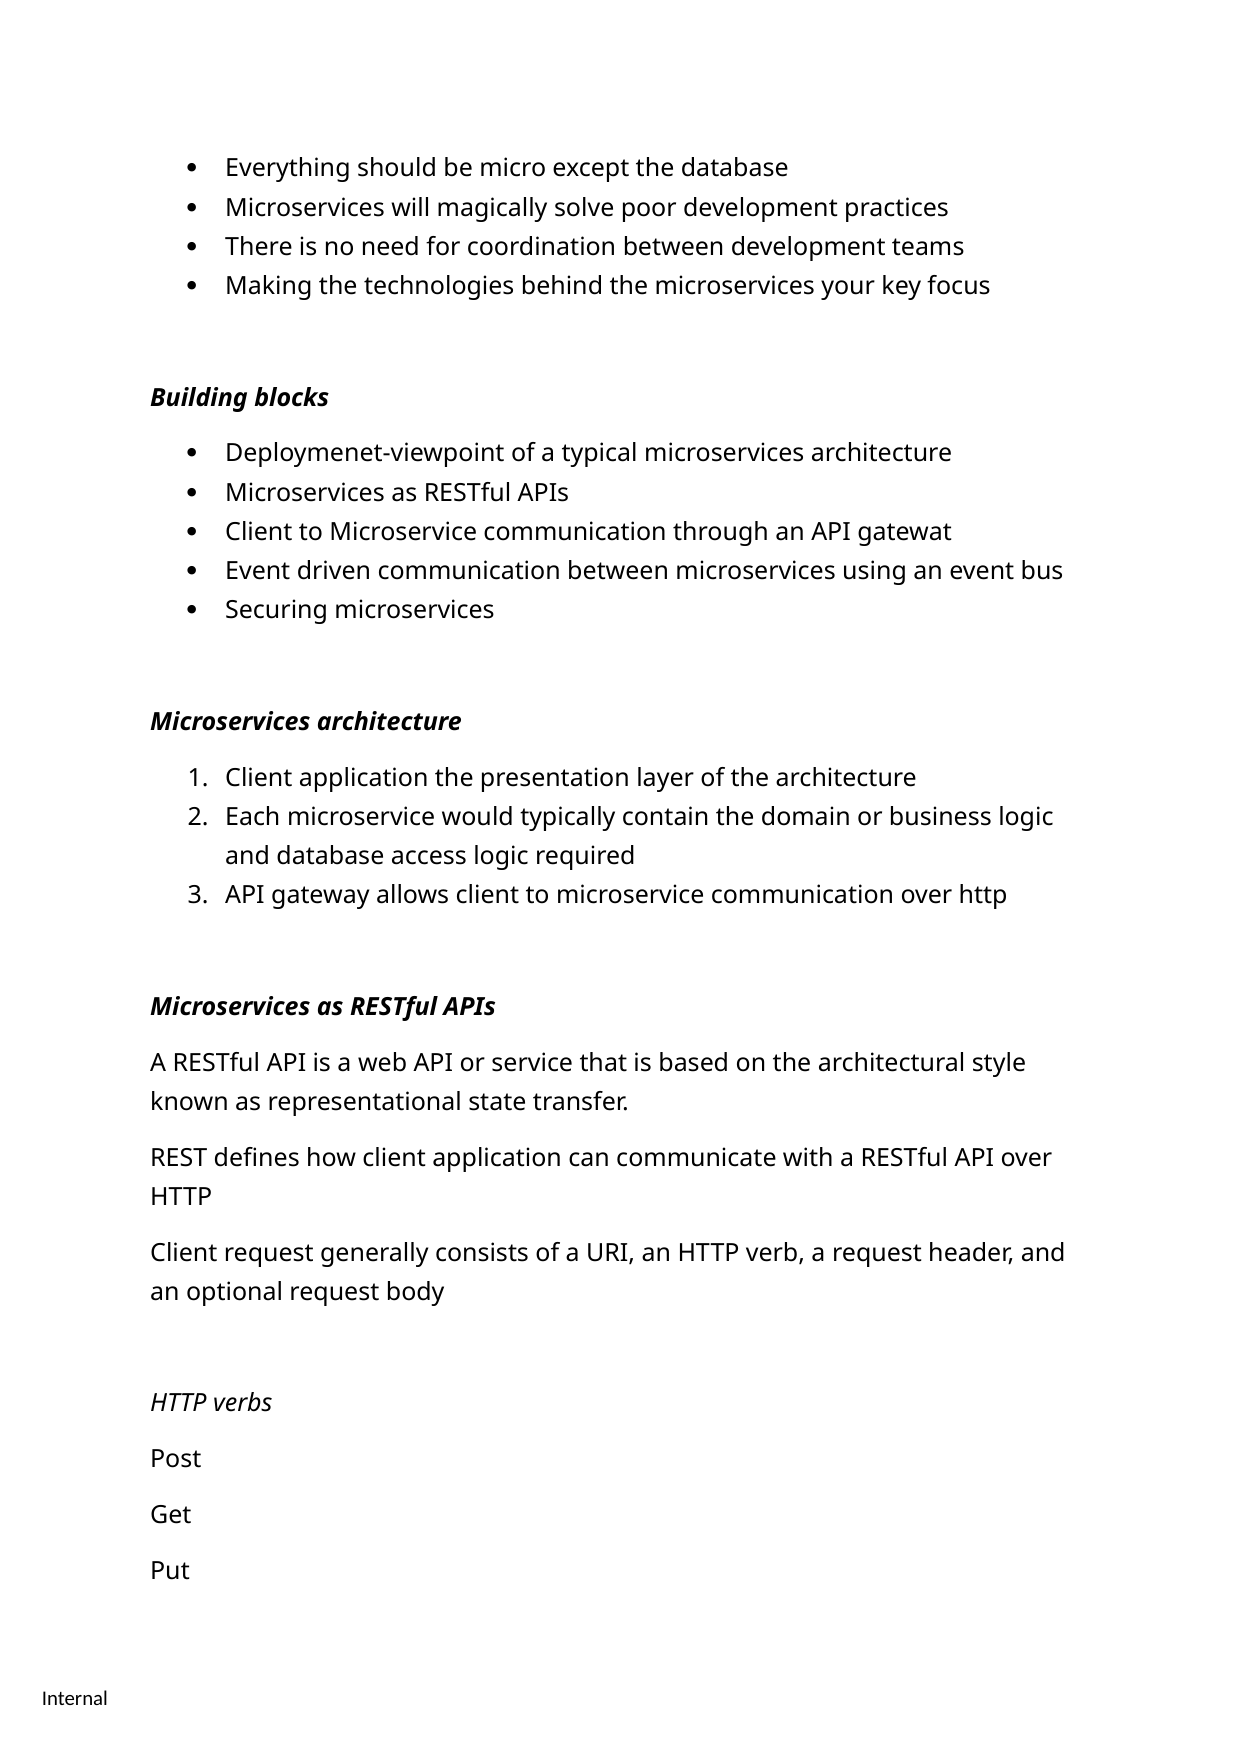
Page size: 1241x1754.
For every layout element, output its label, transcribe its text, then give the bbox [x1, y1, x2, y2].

list Deploymenet-viewpoint of a typical microservices architecture [187, 435, 1090, 469]
text HTTP verbs [150, 1385, 1090, 1419]
list Making the technologies behind the microservices your key focus [187, 267, 1090, 302]
text Microservices as RESTful APIs [150, 988, 1090, 1022]
list Client application the presentation layer of the architecture [187, 759, 1090, 793]
text Building blocks [150, 379, 1090, 413]
list There is no need for coordination between development teams [187, 228, 1090, 262]
text Microservices architecture [150, 703, 1090, 737]
list API gateway allows client to microservice communication over http [187, 877, 1090, 911]
list Each microservice would typically contain the domain or business logic and database access logic required [187, 798, 1090, 872]
text A RESTful API is a web API or service that is based on the architectural style known as representational state transfer. [150, 1044, 1090, 1117]
list Everything should be micro except the database [187, 150, 1090, 184]
text REST defines how client application can communicate with a RESTful API over HTTP [150, 1139, 1090, 1212]
text Client request generally consists of a URI, an HTTP verb, a request header, and an optional request body [150, 1234, 1090, 1307]
text Post [150, 1441, 1090, 1475]
list Securing microservices [187, 592, 1090, 626]
text Put [150, 1552, 1090, 1587]
list Event driven communication between microservices using an event bus [187, 552, 1090, 587]
list Microservices as RESTful APIs [187, 474, 1090, 508]
list Client to Microservice communication through an API gatewat [187, 513, 1090, 547]
text Get [150, 1497, 1090, 1531]
list Microservices will magically solve poor development practices [187, 189, 1090, 223]
